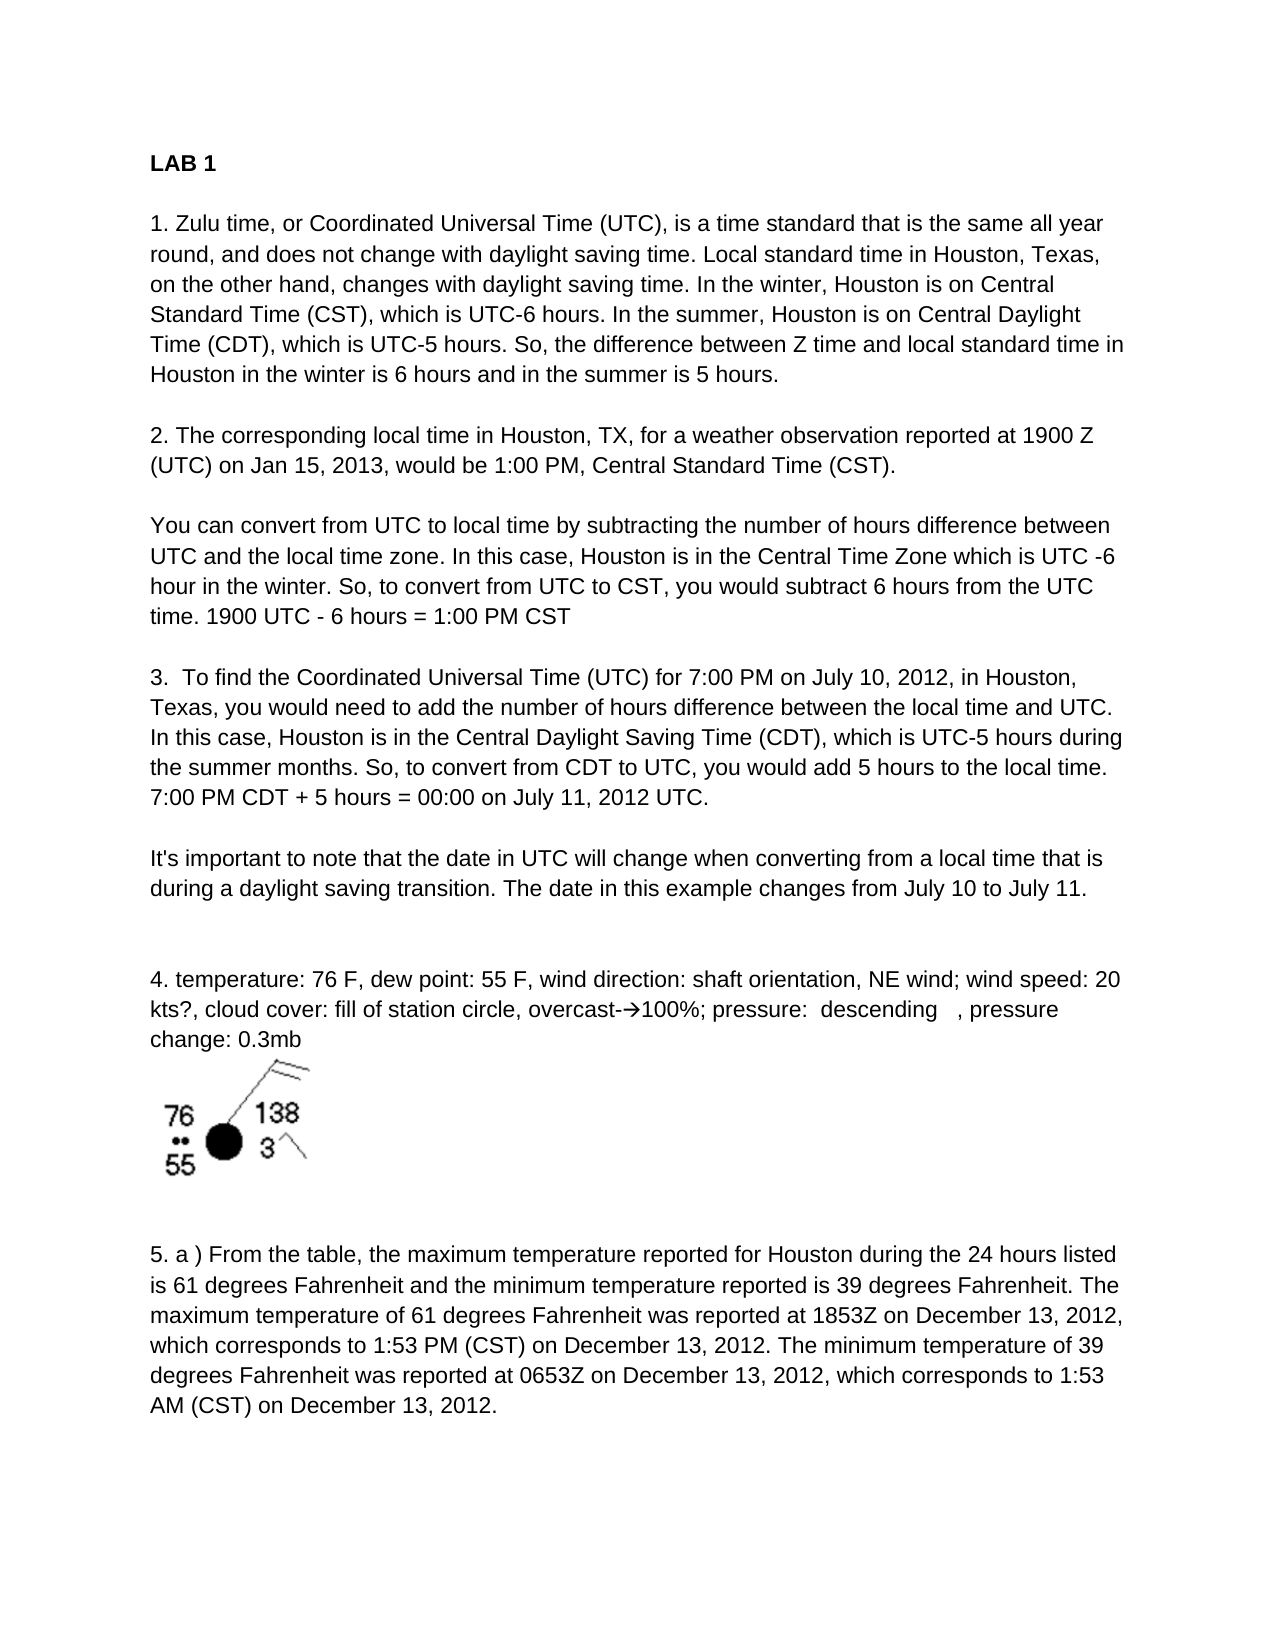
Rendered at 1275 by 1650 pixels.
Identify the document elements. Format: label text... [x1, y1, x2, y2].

text 5. a ) From the table, the maximum temperature reported for Houston during the 24 hours listed is 61 degrees Fahrenheit and the minimum temperature reported is 39 degrees Fahrenheit. The maximum temperature of 61 degrees Fahrenheit was reported at 1853Z on December 13, 2012, which corresponds to 1:53 PM (CST) on December 13, 2012. The minimum temperature of 39 degrees Fahrenheit was reported at 0653Z on December 13, 2012, which corresponds to 1:53 AM (CST) on December 13, 2012. [150, 1241, 1125, 1419]
text 4. temperature: 76 F, dew point: 55 F, wind direction: shaft orientation, NE wind; wind speed: 20 kts?, cloud cover: fill of station circle, overcast-🡪100%; pressure: descending , pressure change: 0.3mb [150, 966, 1125, 1052]
text 1. Zulu time, or Coordinated Universal Time (UTC), is a time standard that is the same all year round, and does not change with daylight saving time. Local standard time in Houston, Texas, on the other hand, changes with daylight saving time. In the winter, Houston is on Central Standard Time (CST), which is UTC-6 hours. In the summer, Houston is on Central Daylight Time (CDT), which is UTC-5 hours. So, the difference between Z time and local standard time in Houston in the winter is 6 hours and in the summer is 5 hours. [150, 210, 1125, 388]
text 3. To find the Coordinated Universal Time (UTC) for 7:00 PM on July 10, 2012, in Houston, Texas, you would need to add the number of hours difference between the local time and UTC. In this case, Houston is in the Central Daylight Saving Time (CDT), which is UTC-5 hours during the summer months. So, to convert from CDT to UTC, you would add 5 hours to the local time. 7:00 PM CDT + 5 hours = 00:00 on July 11, 2012 UTC. [150, 663, 1125, 811]
text LAB 1 [150, 150, 1125, 176]
text You can convert from UTC to local time by subtracting the number of hours difference between UTC and the local time zone. In this case, Houston is in the Central Time Zone which is UTC -6 hour in the winter. So, to convert from UTC to CST, you would subtract 6 hours from the UTC time. 1900 UTC - 6 hours = 1:00 PM CST [150, 512, 1125, 629]
text It's important to note that the date in UTC will change when converting from a local time that is during a daylight saving transition. The date in this example changes from July 10 to July 11. [150, 845, 1125, 901]
picture [150, 1056, 417, 1208]
text 2. The corresponding local time in Houston, TX, for a weather observation reported at 1900 Z (UTC) on Jan 15, 2013, would be 1:00 PM, Central Standard Time (CST). [150, 422, 1125, 478]
